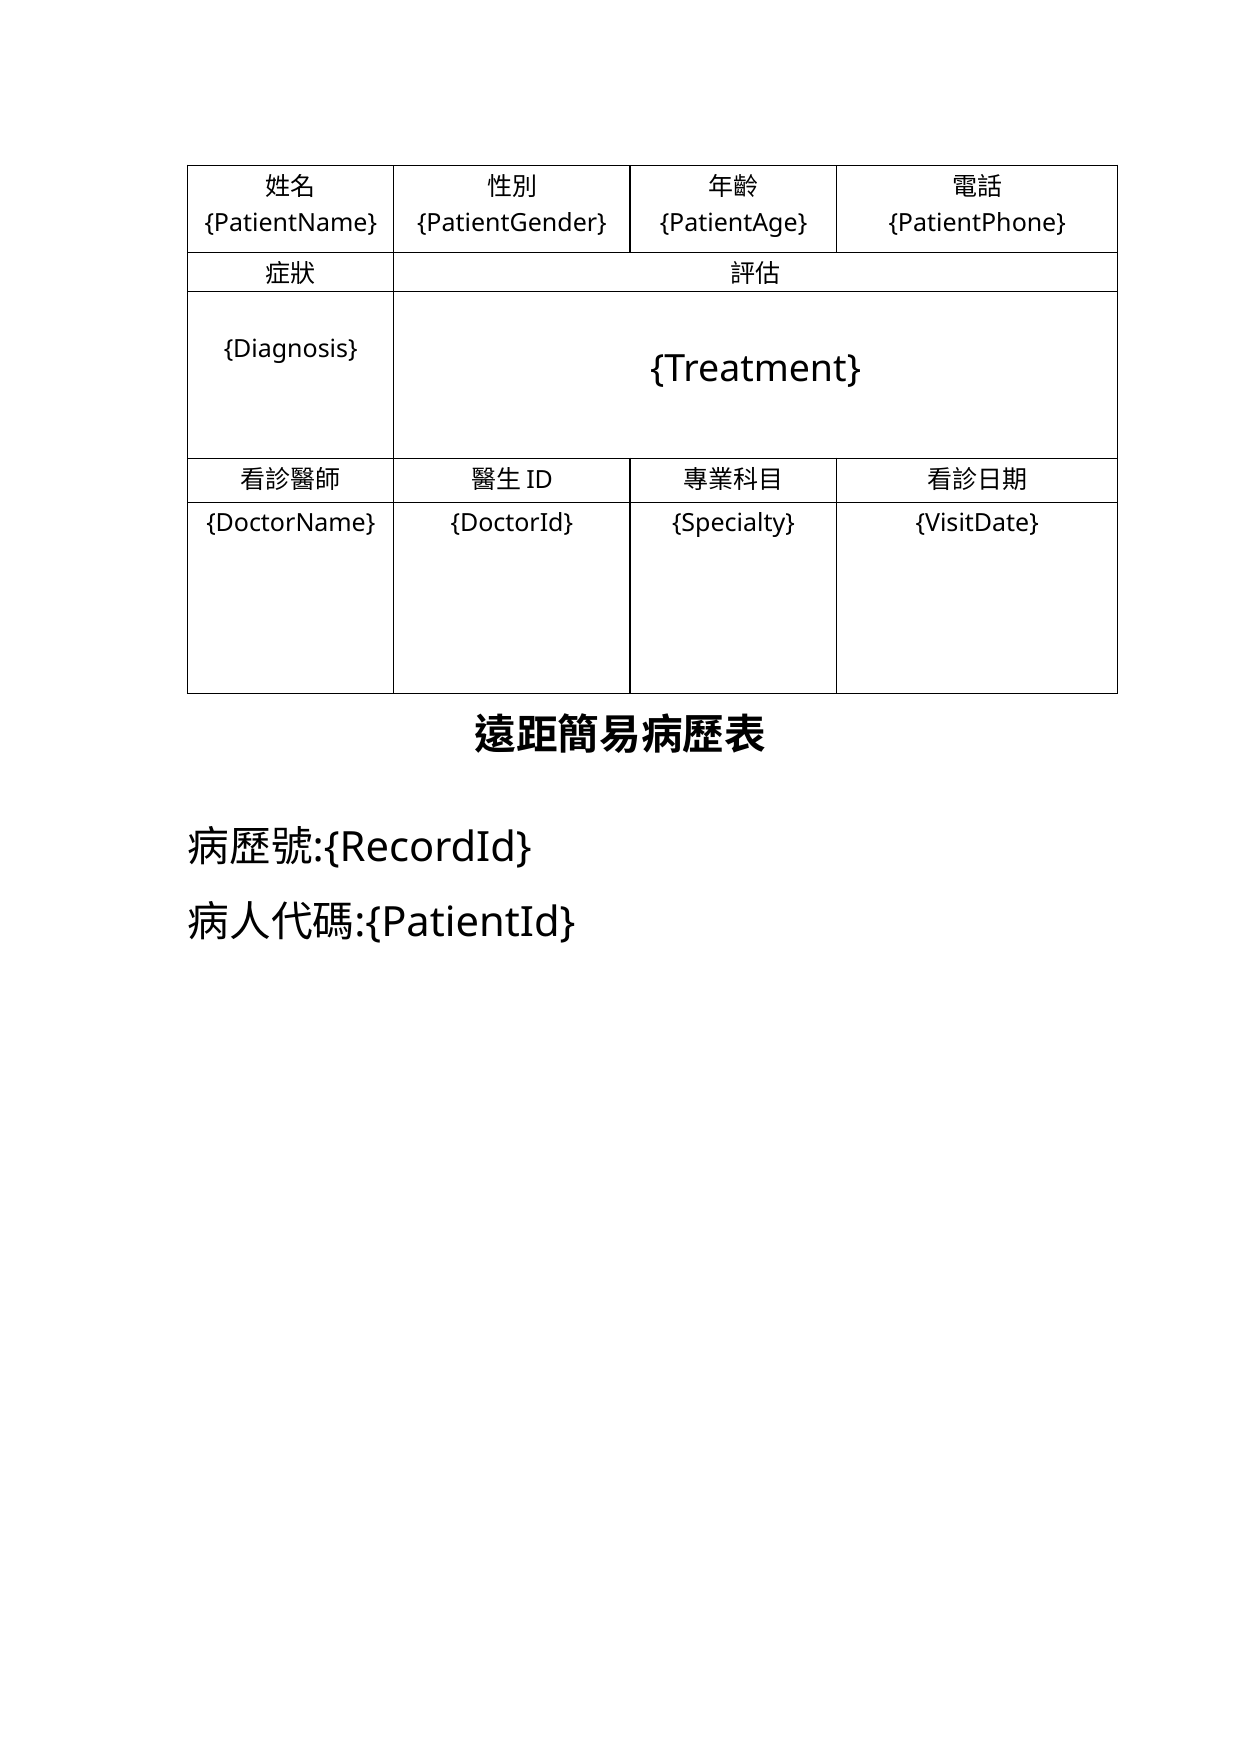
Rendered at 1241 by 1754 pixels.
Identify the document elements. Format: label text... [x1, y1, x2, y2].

table_cell {VisitDate} [837, 503, 1117, 693]
table_header 電話 {PatientPhone} [837, 166, 1117, 252]
table_cell {Specialty} [631, 503, 836, 693]
table_cell {Treatment} [394, 292, 1117, 458]
table_cell {Diagnosis} [188, 292, 393, 458]
table_header 姓名{PatientName} [188, 166, 393, 252]
table_cell {DoctorId} [394, 503, 629, 693]
table_header 性別{PatientGender} [394, 166, 629, 252]
table_cell 看診醫師 [188, 459, 393, 502]
table_cell 症狀 [188, 253, 393, 291]
table_cell 評估 [394, 253, 1117, 291]
table_cell {DoctorName} [188, 503, 393, 693]
text 病歷號:{RecordId} [187, 806, 1053, 881]
table_cell 專業科目 [631, 459, 836, 502]
text 遠距簡易病歷表 [187, 694, 1053, 769]
table_cell 醫生ID [394, 459, 629, 502]
table_cell 看診日期 [837, 459, 1117, 502]
text 病人代碼:{PatientId} [187, 881, 1053, 956]
table_header 年齡{PatientAge} [631, 166, 836, 252]
